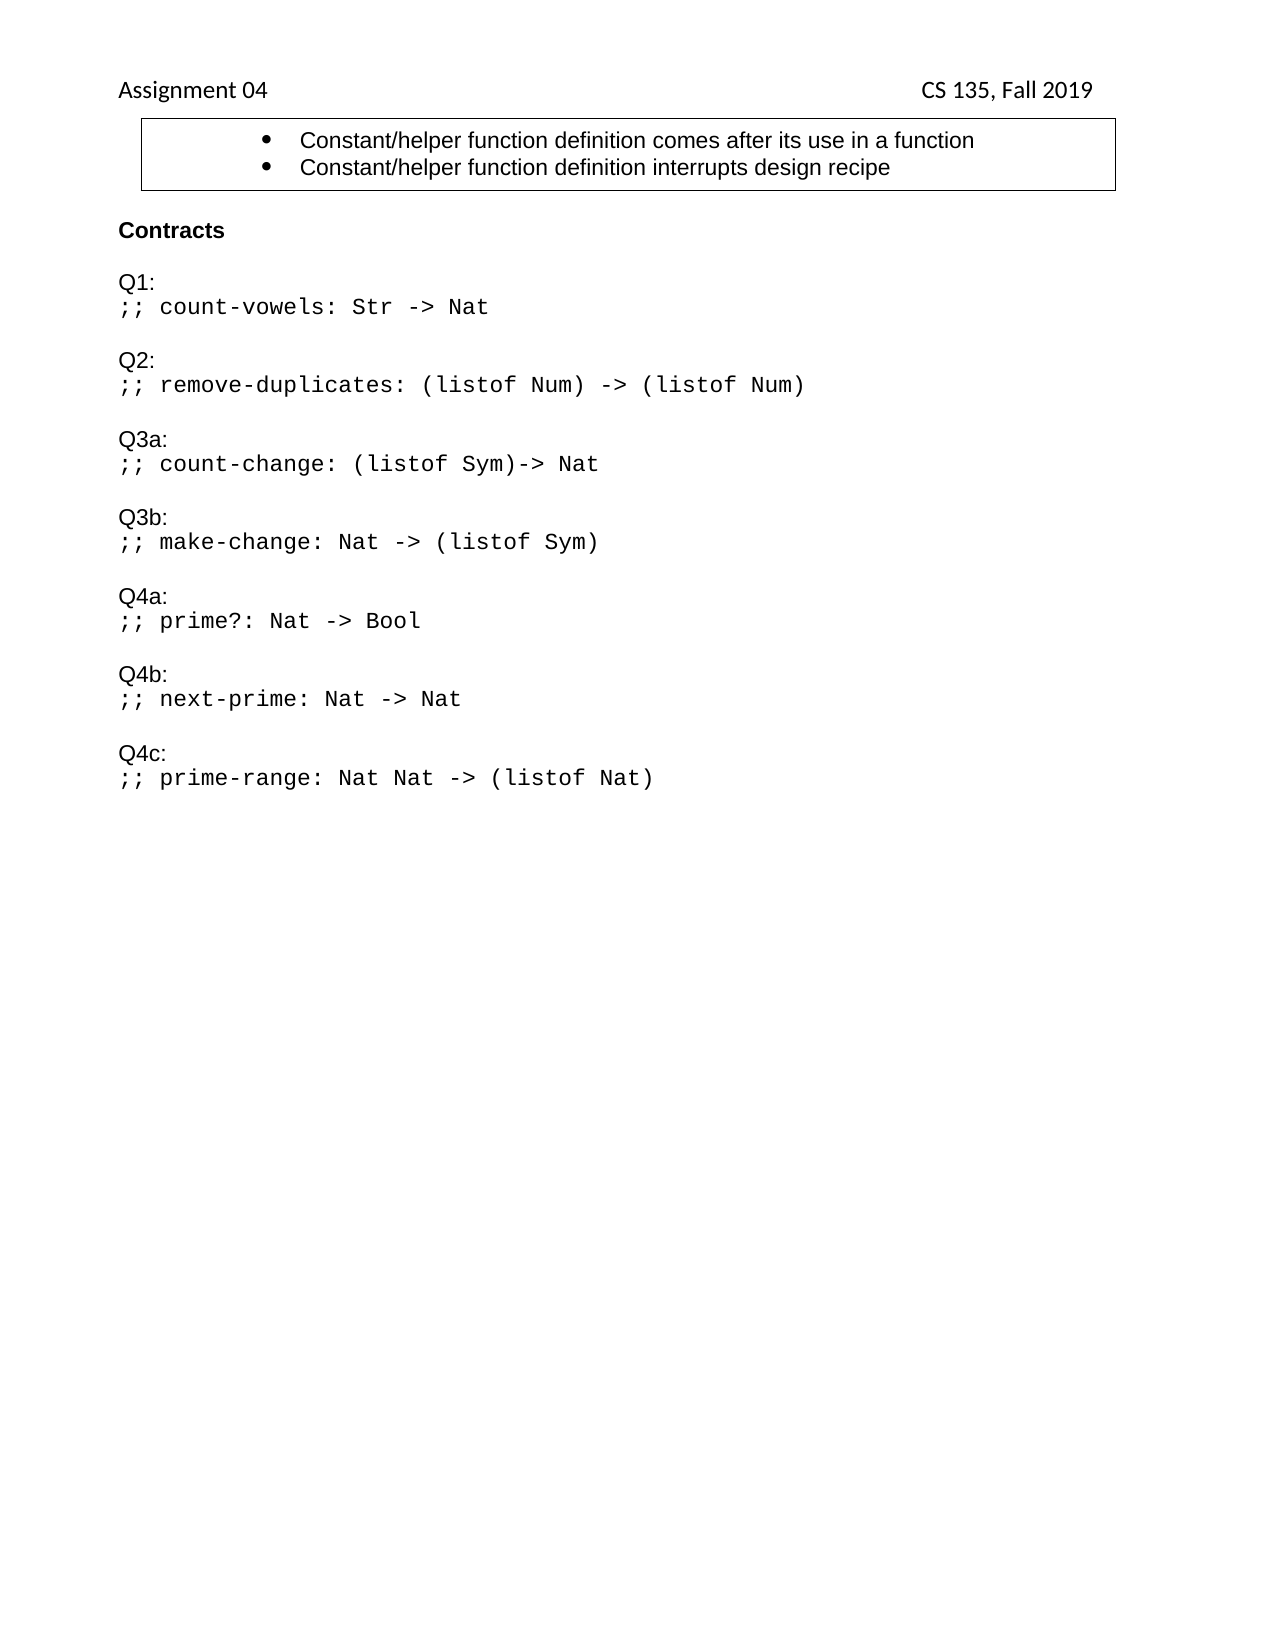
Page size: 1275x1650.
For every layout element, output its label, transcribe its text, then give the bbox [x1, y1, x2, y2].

text ;; remove-duplicates: (listof Num) -> (listof Num) [118, 374, 1157, 400]
text Q2: [118, 347, 1157, 374]
text ;; prime?: Nat -> Bool [118, 609, 1157, 635]
text ;; next-prime: Nat -> Nat [118, 687, 1157, 713]
text Q4a: [118, 583, 1157, 609]
text Q1: [118, 269, 1157, 296]
text ;; count-vowels: Str -> Nat [118, 296, 1157, 322]
text ;; count-change: (listof Sym)-> Nat [118, 452, 1157, 478]
text ;; prime-range: Nat Nat -> (listof Nat) [118, 766, 1157, 792]
text Q3a: [118, 426, 1157, 452]
text Q4b: [118, 661, 1157, 687]
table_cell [142, 119, 1115, 189]
text Contracts [118, 217, 1157, 243]
text Q3b: [118, 504, 1157, 531]
text ;; make-change: Nat -> (listof Sym) [118, 531, 1157, 557]
text Q4c: [118, 739, 1157, 766]
